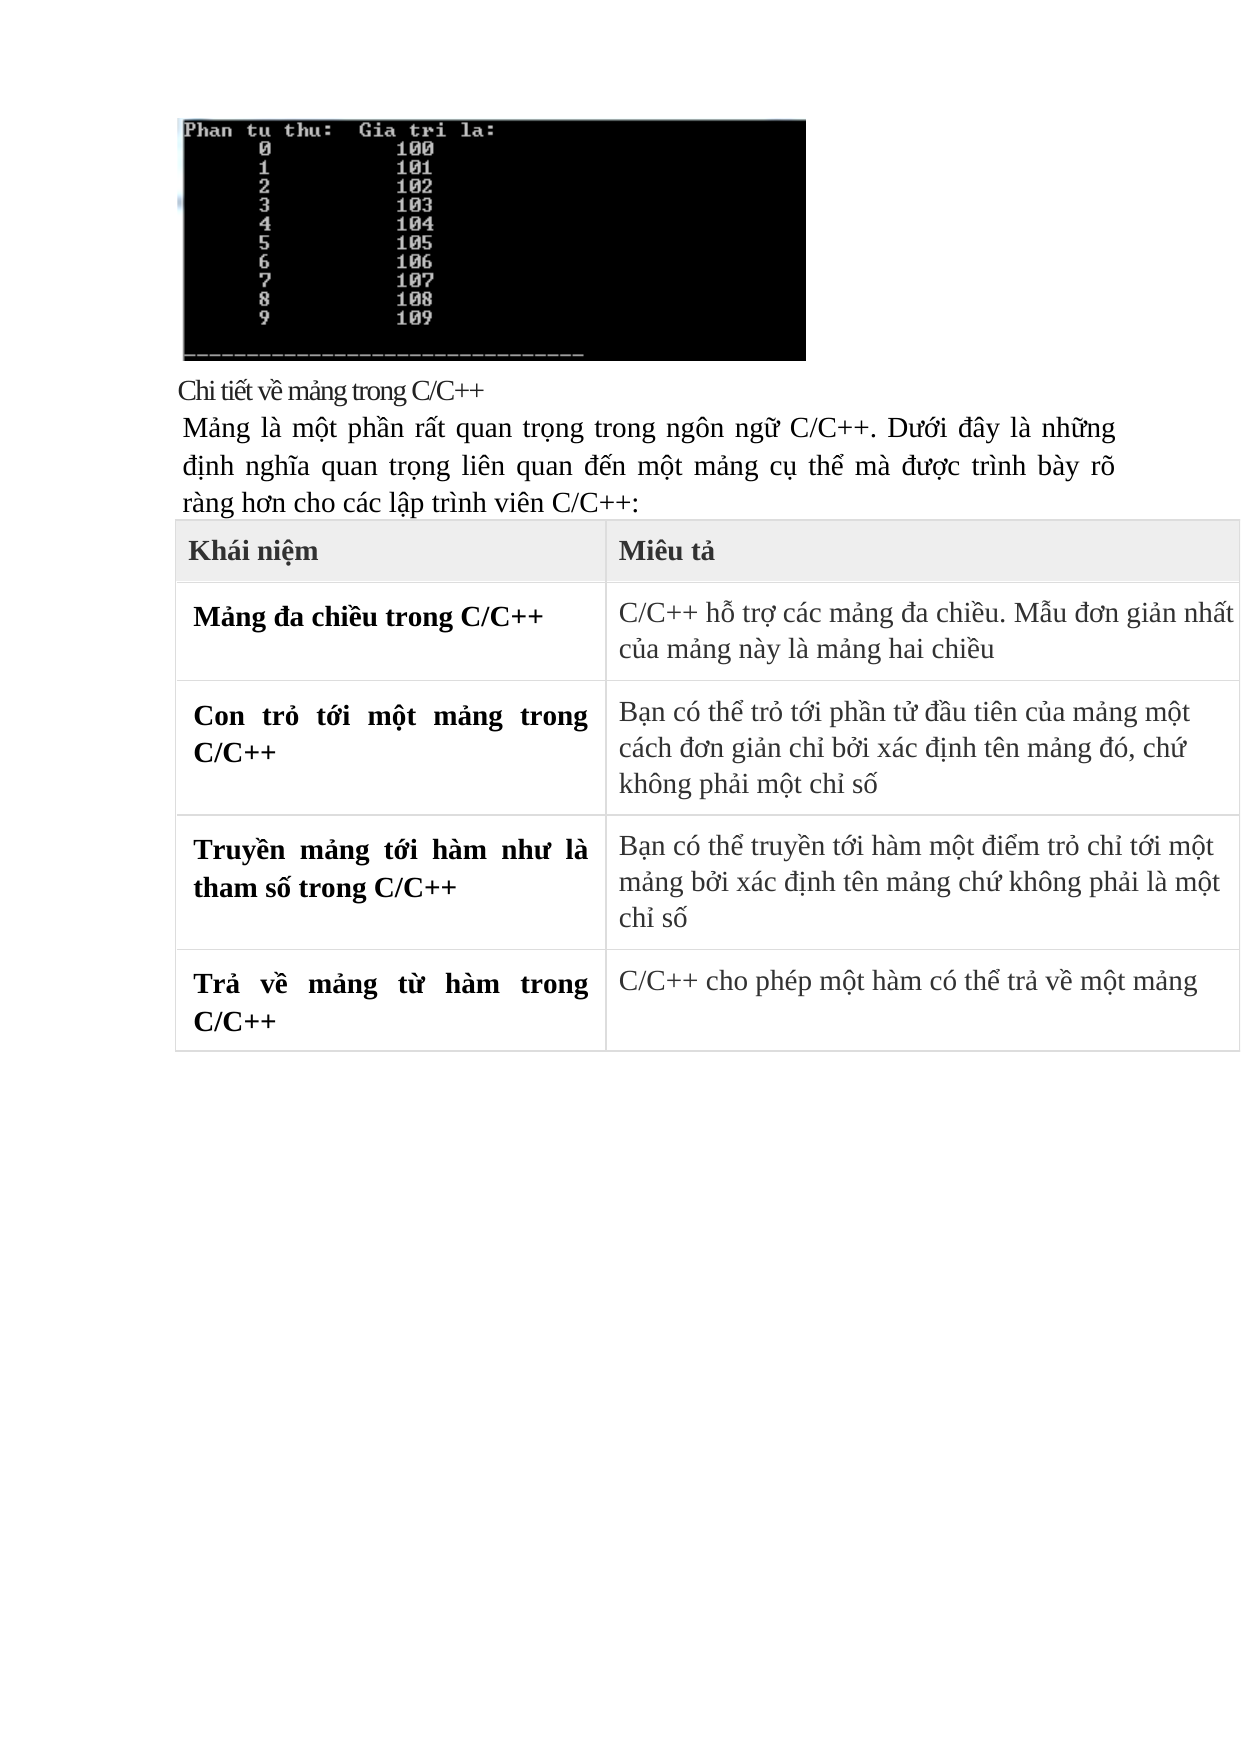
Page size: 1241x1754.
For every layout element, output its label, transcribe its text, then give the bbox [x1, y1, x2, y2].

table_header Khái niệm [176, 521, 605, 581]
table_cell Bạn có thể truyền tới hàm một điểm trỏ chỉ tới một mảng bởi xác định tên mảng chứ không phải là một chỉ số [607, 816, 1239, 949]
picture [177, 118, 806, 361]
table_header Miêu tả [607, 521, 1239, 581]
text Mảng là một phần rất quan trọng trong ngôn ngữ C/C++. Dưới đây là những định nghĩa quan trọng liên quan đến một mảng cụ thể mà được trình bày rõ ràng hơn cho các lập trình viên C/C++: [182, 407, 1117, 519]
table_cell C/C++ hỗ trợ các mảng đa chiều. Mẫu đơn giản nhất của mảng này là mảng hai chiều [607, 583, 1239, 680]
table_cell Trả về mảng từ hàm trong C/C++ [176, 950, 605, 1050]
table_cell Con trỏ tới một mảng trong C/C++ [176, 681, 605, 814]
table_cell Mảng đa chiều trong C/C++ [176, 583, 605, 680]
table_cell Bạn có thể trỏ tới phần tử đầu tiên của mảng một cách đơn giản chỉ bởi xác định tên mảng đó, chứ không phải một chỉ số [607, 681, 1239, 814]
table_cell Truyền mảng tới hàm như là tham số trong C/C++ [176, 815, 605, 949]
subtitle Chi tiết về mảng trong C/C++ [177, 363, 1117, 407]
table_cell C/C++ cho phép một hàm có thể trả về một mảng [607, 950, 1239, 1050]
